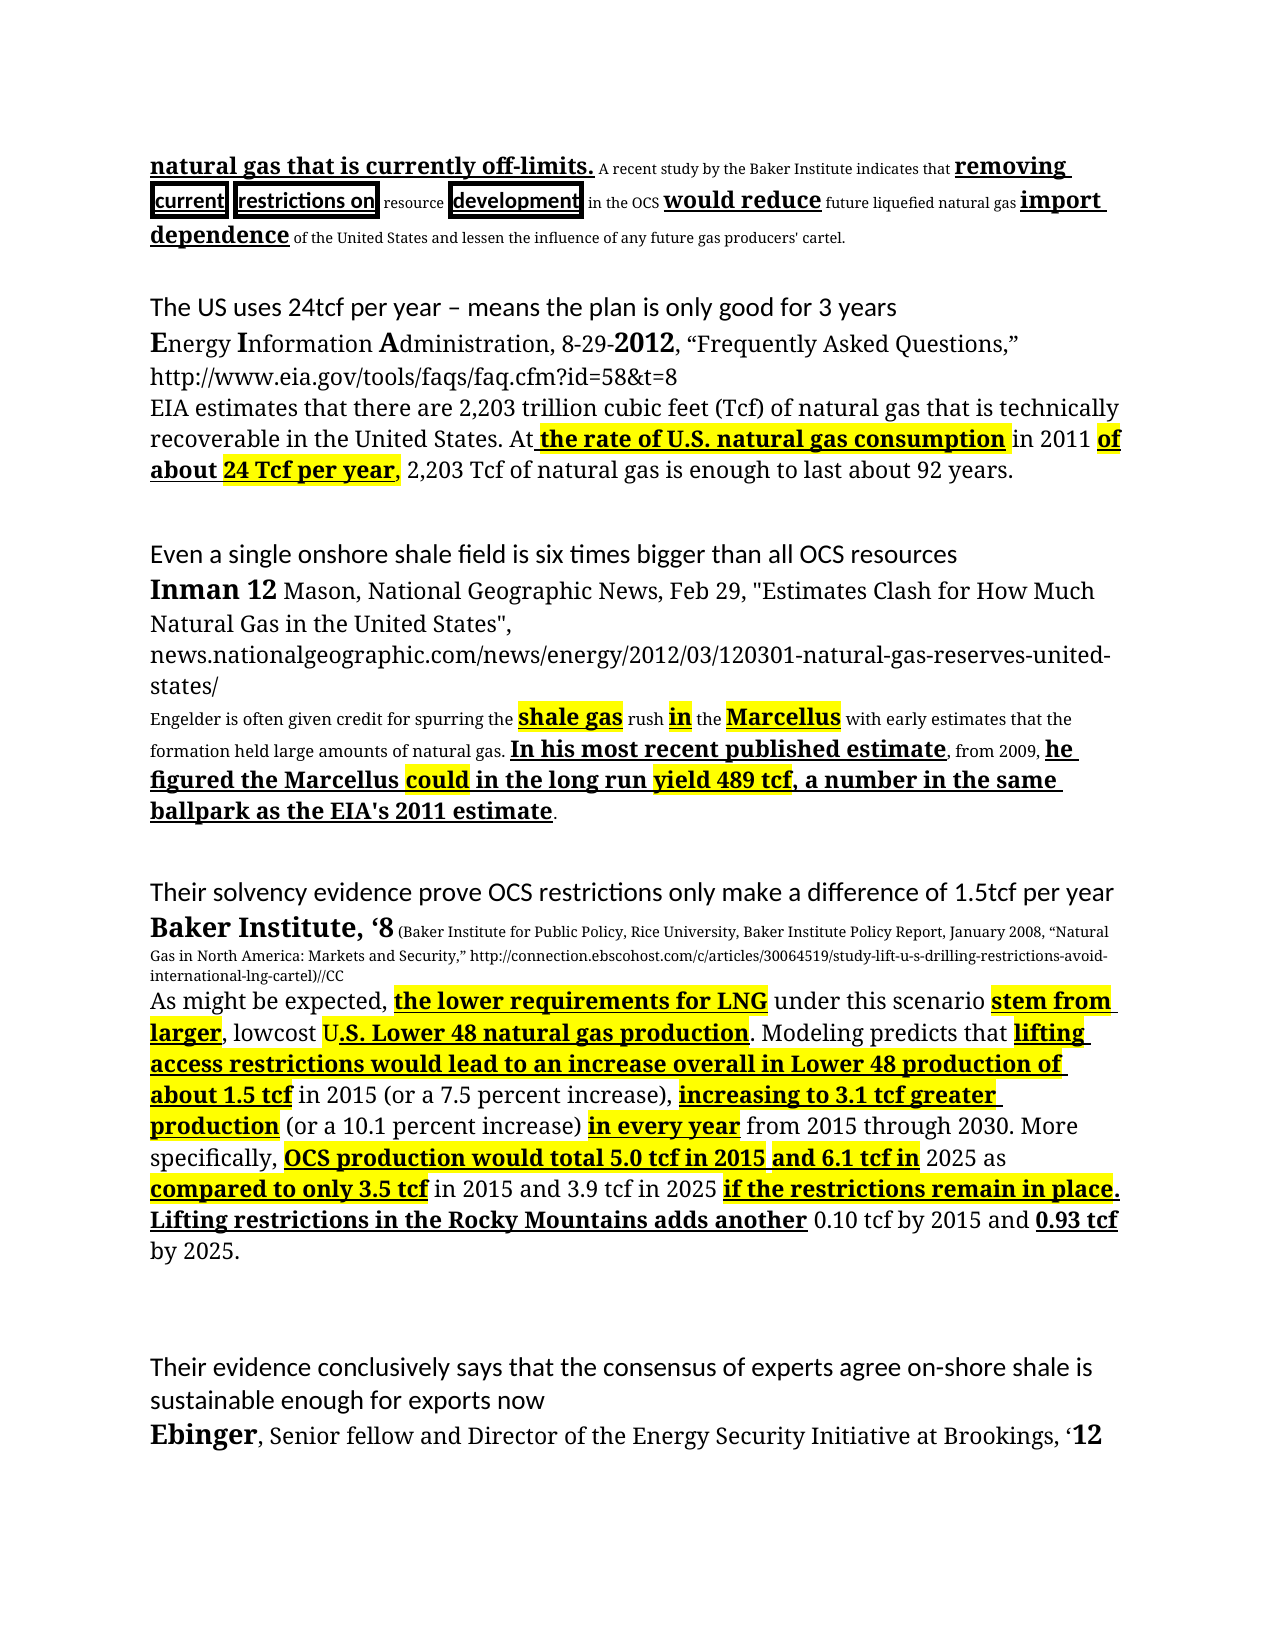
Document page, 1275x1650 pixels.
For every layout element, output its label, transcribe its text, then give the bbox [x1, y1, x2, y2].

subtitle Their evidence conclusively says that the consensus of experts agree on-shore shale is sustainable enough for exports now [150, 1350, 1125, 1416]
subtitle The US uses 24tcf per year – means the plan is only good for 3 years [150, 291, 1125, 324]
text Baker Institute, ‘8 (Baker Institute for Public Policy, Rice University, Baker Institute Policy Report, January 2008, “Natural Gas in North America: Markets and Security,” http://connection.ebscohost.com/c/articles/30064519/study-lift-u-s-drilling-restrictions-avoid-international-lng-cartel)//CC [150, 908, 1125, 985]
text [150, 150, 1125, 250]
subtitle Even a single onshore shale field is six times bigger than all OCS resources [150, 538, 1125, 571]
text Energy Information Administration, 8-29-2012, “Frequently Asked Questions,” http://www.eia.gov/tools/faqs/faq.cfm?id=58&t=8 [150, 324, 1125, 392]
subtitle Their solvency evidence prove OCS restrictions only make a difference of 1.5tcf per year [150, 876, 1125, 908]
text As might be expected, the lower requirements for LNG under this scenario stem from larger, lowcost U.S. Lower 48 natural gas production. Modeling predicts that lifting access restrictions would lead to an increase overall in Lower 48 production of about 1.5 tcf in 2015 (or a 7.5 percent increase), increasing to 3.1 tcf greater production (or a 10.1 percent increase) in every year from 2015 through 2030. More specifically, OCS production would total 5.0 tcf in 2015 and 6.1 tcf in 2025 as compared to only 3.5 tcf in 2015 and 3.9 tcf in 2025 if the restrictions remain in place. Lifting restrictions in the Rocky Mountains adds another 0.10 tcf by 2015 and 0.93 tcf by 2025. [150, 985, 1125, 1266]
text Ebinger, Senior fellow and Director of the Energy Security Initiative at Brookings, ‘12 [150, 1416, 1125, 1453]
text EIA estimates that there are 2,203 trillion cubic feet (Tcf) of natural gas that is technically recoverable in the United States. At the rate of U.S. natural gas consumption in 2011 of about 24 Tcf per year, 2,203 Tcf of natural gas is enough to last about 92 years. [150, 392, 1125, 486]
text Engelder is often given credit for spurring the shale gas rush in the Marcellus with early estimates that the formation held large amounts of natural gas. In his most recent published estimate, from 2009, he figured the Marcellus could in the long run yield 489 tcf, a number in the same ballpark as the EIA's 2011 estimate. [150, 701, 1125, 826]
text Inman 12 Mason, National Geographic News, Feb 29, "Estimates Clash for How Much Natural Gas in the United States", news.nationalgeographic.com/news/energy/2012/03/120301-natural-gas-reserves-united-states/ [150, 571, 1125, 701]
